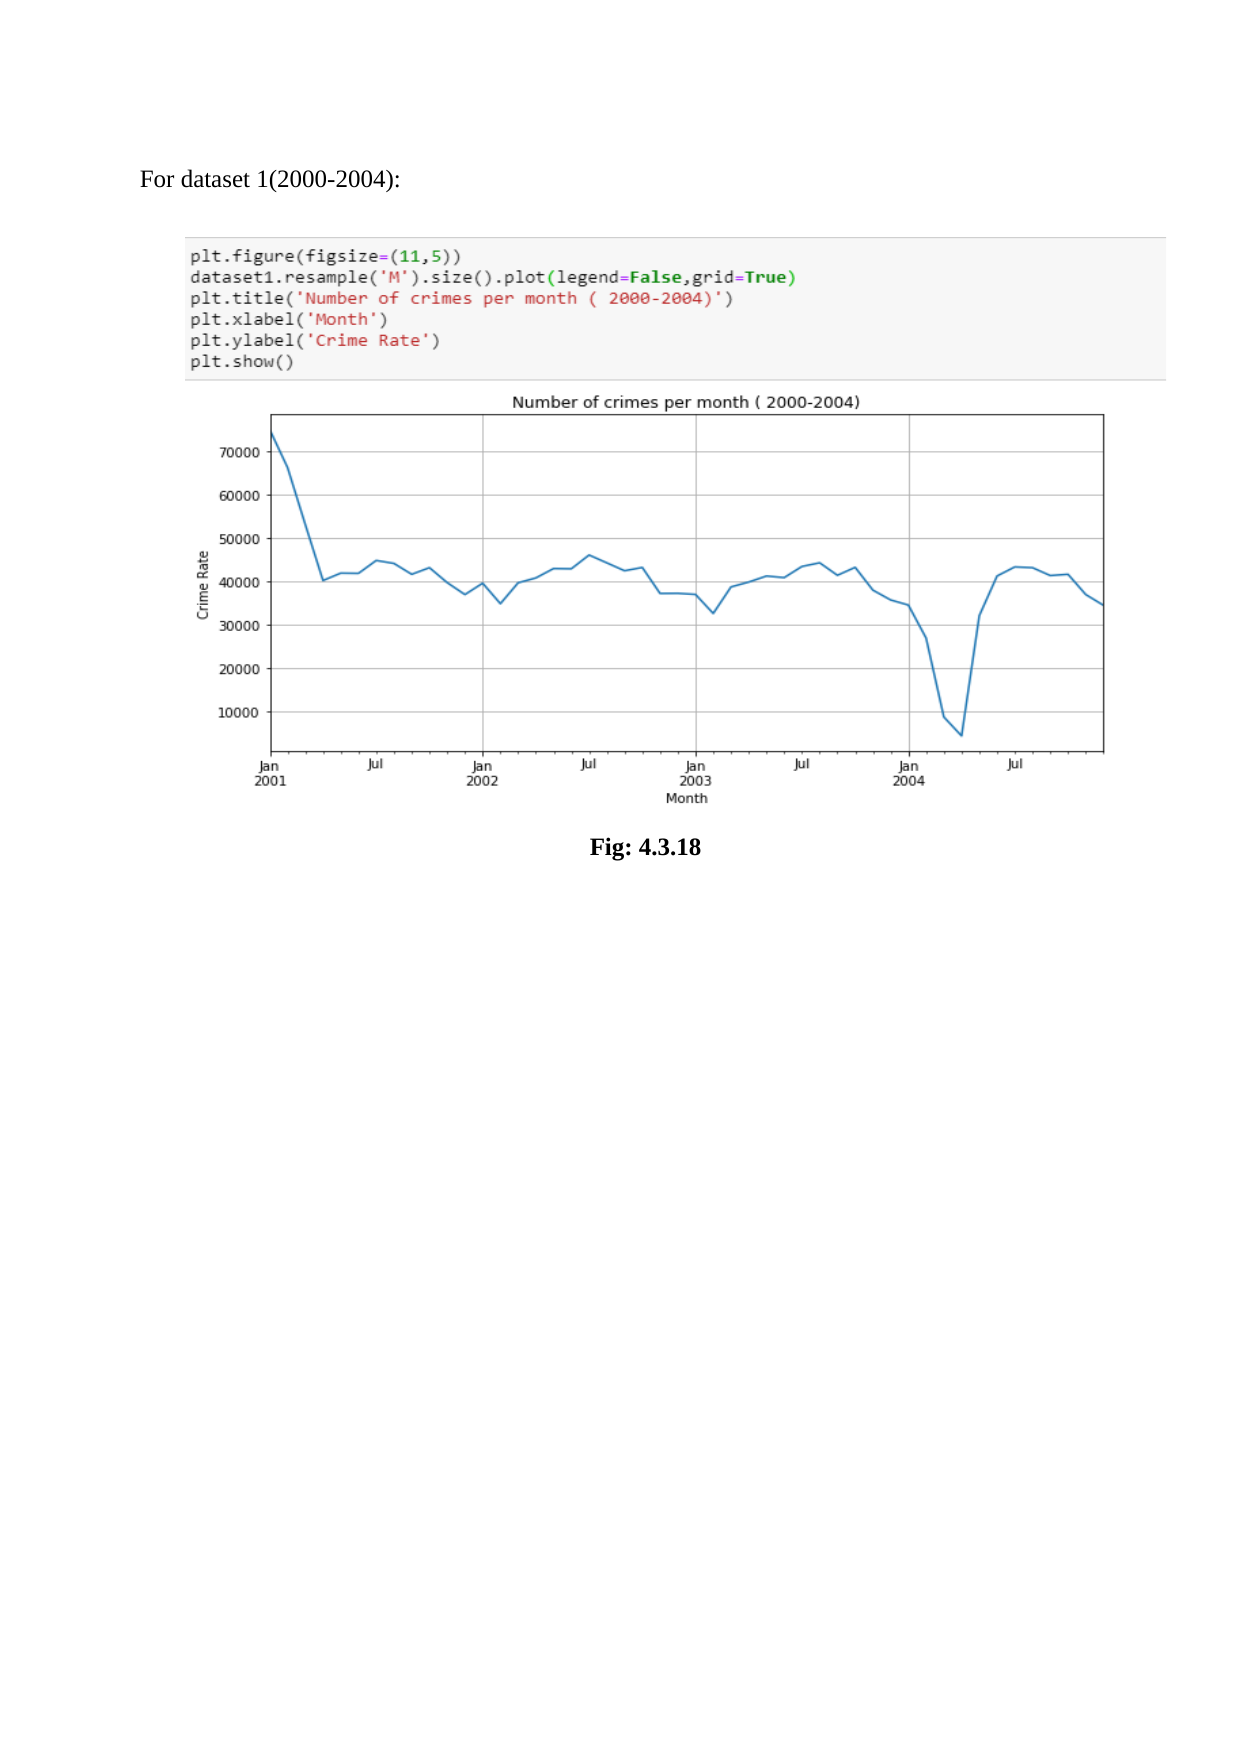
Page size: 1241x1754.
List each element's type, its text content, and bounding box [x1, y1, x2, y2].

text For dataset 1(2000-2004): [139, 164, 1103, 193]
picture [185, 237, 1167, 818]
